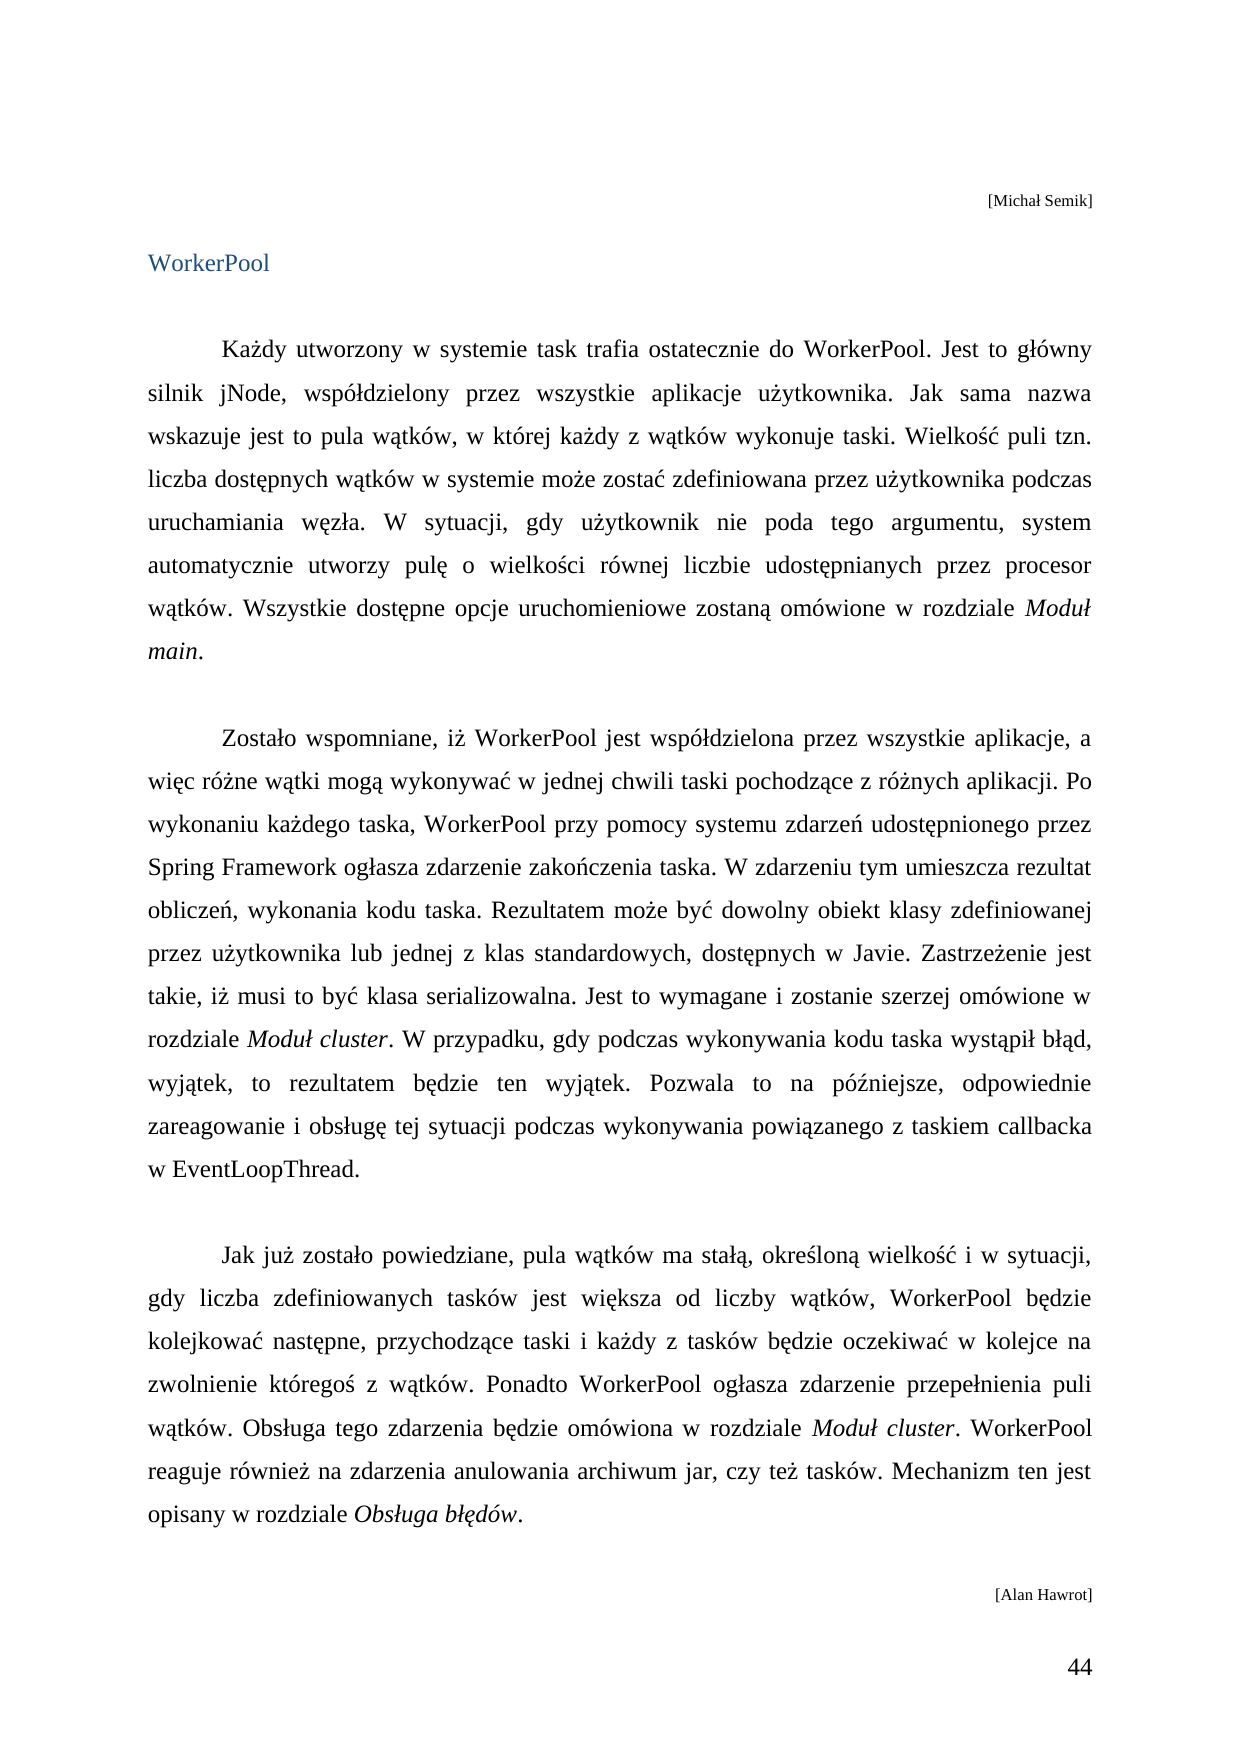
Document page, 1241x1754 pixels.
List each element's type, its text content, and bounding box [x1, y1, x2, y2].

text Jak już zostało powiedziane, pula wątków ma stałą, określoną wielkość i w sytuacji, gdy liczba zdefiniowanych tasków jest większa od liczby wątków, WorkerPool będzie kolejkować następne, przychodzące taski i każdy z tasków będzie oczekiwać w kolejce na zwolnienie któregoś z wątków. Ponadto WorkerPool ogłasza zdarzenie przepełnienia puli wątków. Obsługa tego zdarzenia będzie omówiona w rozdziale Moduł cluster. WorkerPool reaguje również na zdarzenia anulowania archiwum jar, czy też tasków. Mechanizm ten jest opisany w rozdziale Obsługa błędów. [148, 1240, 1093, 1528]
subtitle WorkerPool [148, 248, 1093, 277]
text Zostało wspomniane, iż WorkerPool jest współdzielona przez wszystkie aplikacje, a więc różne wątki mogą wykonywać w jednej chwili taski pochodzące z różnych aplikacji. Po wykonaniu każdego taska, WorkerPool przy pomocy systemu zdarzeń udostępnionego przez Spring Framework ogłasza zdarzenie zakończenia taska. W zdarzeniu tym umieszcza rezultat obliczeń, wykonania kodu taska. Rezultatem może być dowolny obiekt klasy zdefiniowanej przez użytkownika lub jednej z klas standardowych, dostępnych w Javie. Zastrzeżenie jest takie, iż musi to być klasa serializowalna. Jest to wymagane i zostanie szerzej omówione w rozdziale Moduł cluster. W przypadku, gdy podczas wykonywania kodu taska wystąpił błąd, wyjątek, to rezultatem będzie ten wyjątek. Pozwala to na późniejsze, odpowiednie zareagowanie i obsługę tej sytuacji podczas wykonywania powiązanego z taskiem callbacka w EventLoopThread. [148, 723, 1093, 1183]
text [Alan Hawrot] [148, 1585, 1093, 1604]
text Każdy utworzony w systemie task trafia ostatecznie do WorkerPool. Jest to główny silnik jNode, współdzielony przez wszystkie aplikacje użytkownika. Jak sama nazwa wskazuje jest to pula wątków, w której każdy z wątków wykonuje taski. Wielkość puli tzn. liczba dostępnych wątków w systemie może zostać zdefiniowana przez użytkownika podczas uruchamiania węzła. W sytuacji, gdy użytkownik nie poda tego argumentu, system automatycznie utworzy pulę o wielkości równej liczbie udostępnianych przez procesor wątków. Wszystkie dostępne opcje uruchomieniowe zostaną omówione w rozdziale Moduł main. [148, 334, 1093, 665]
text [Michał Semik] [148, 191, 1093, 210]
